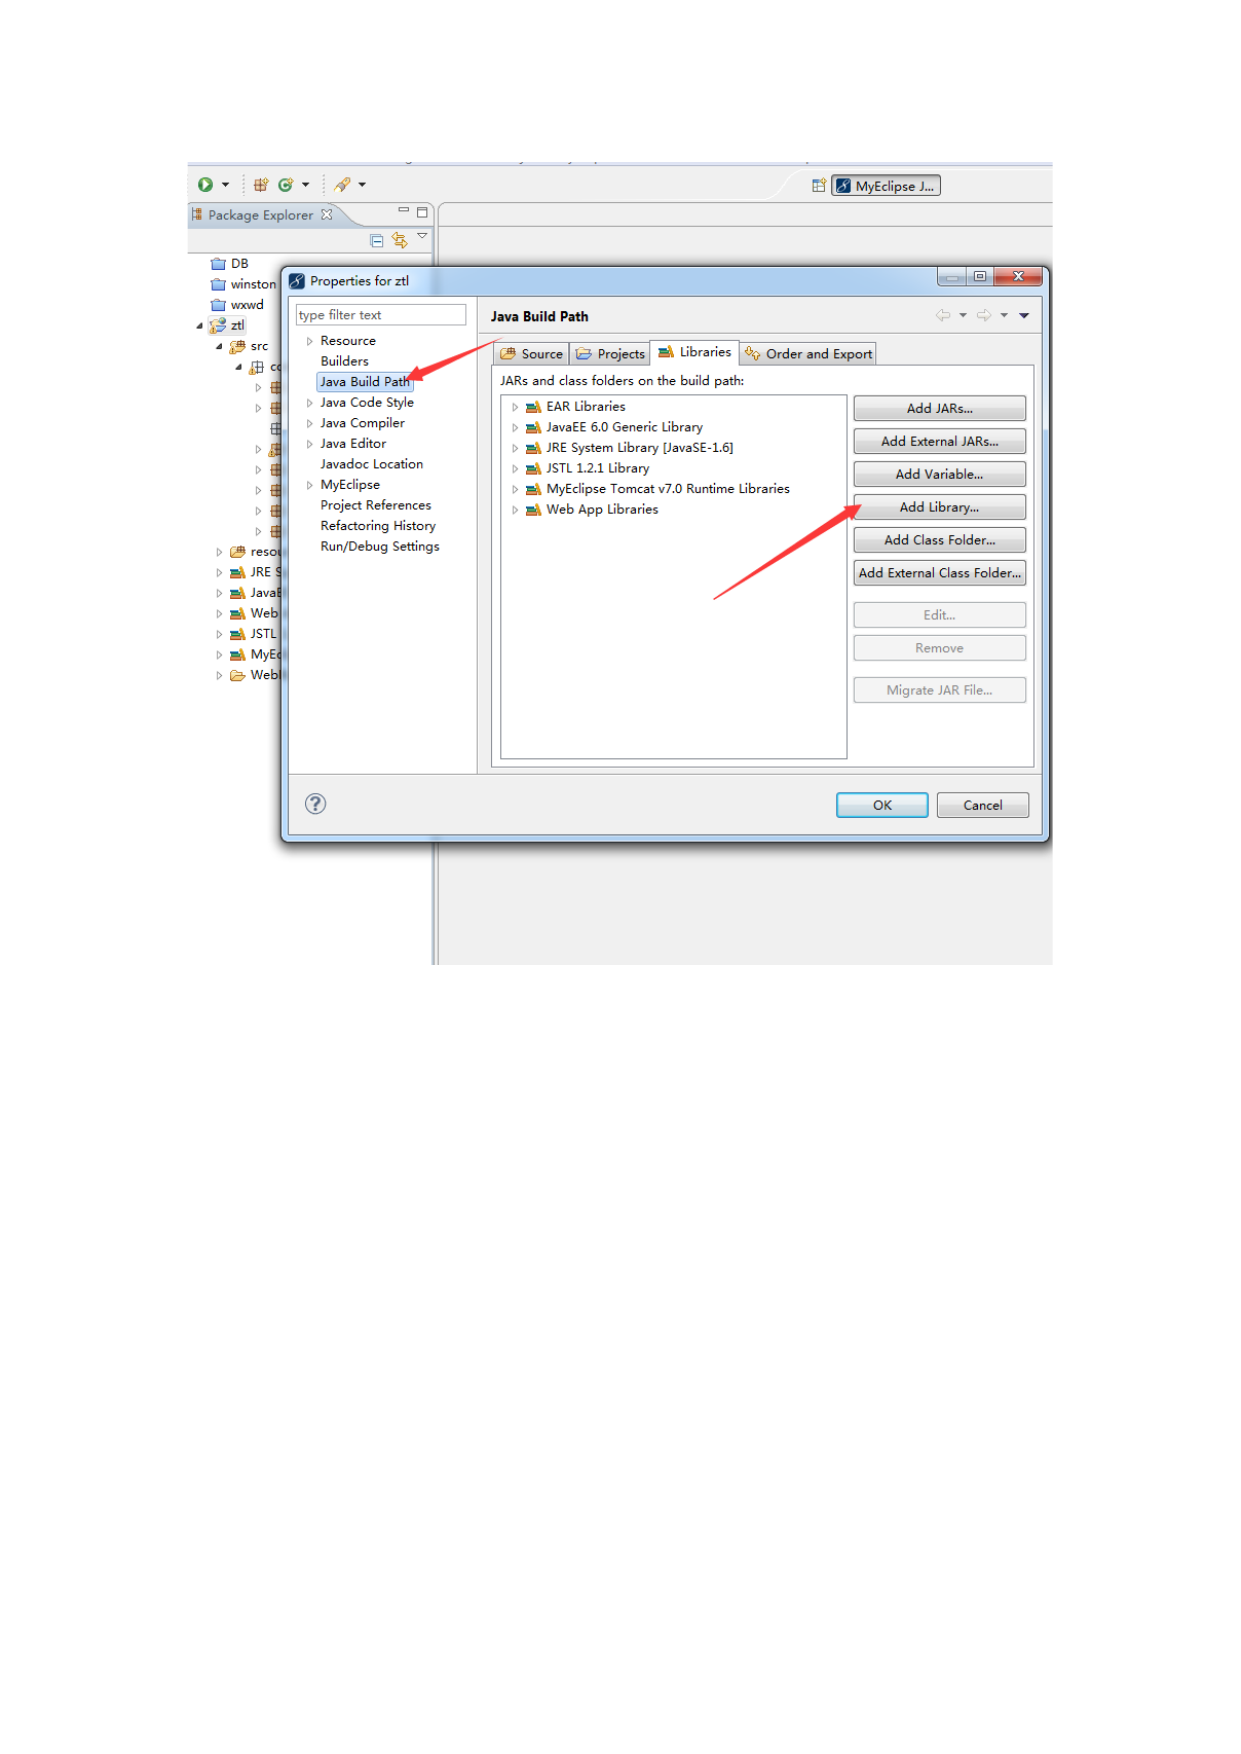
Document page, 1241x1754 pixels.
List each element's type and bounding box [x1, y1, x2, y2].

picture [187, 162, 1053, 965]
